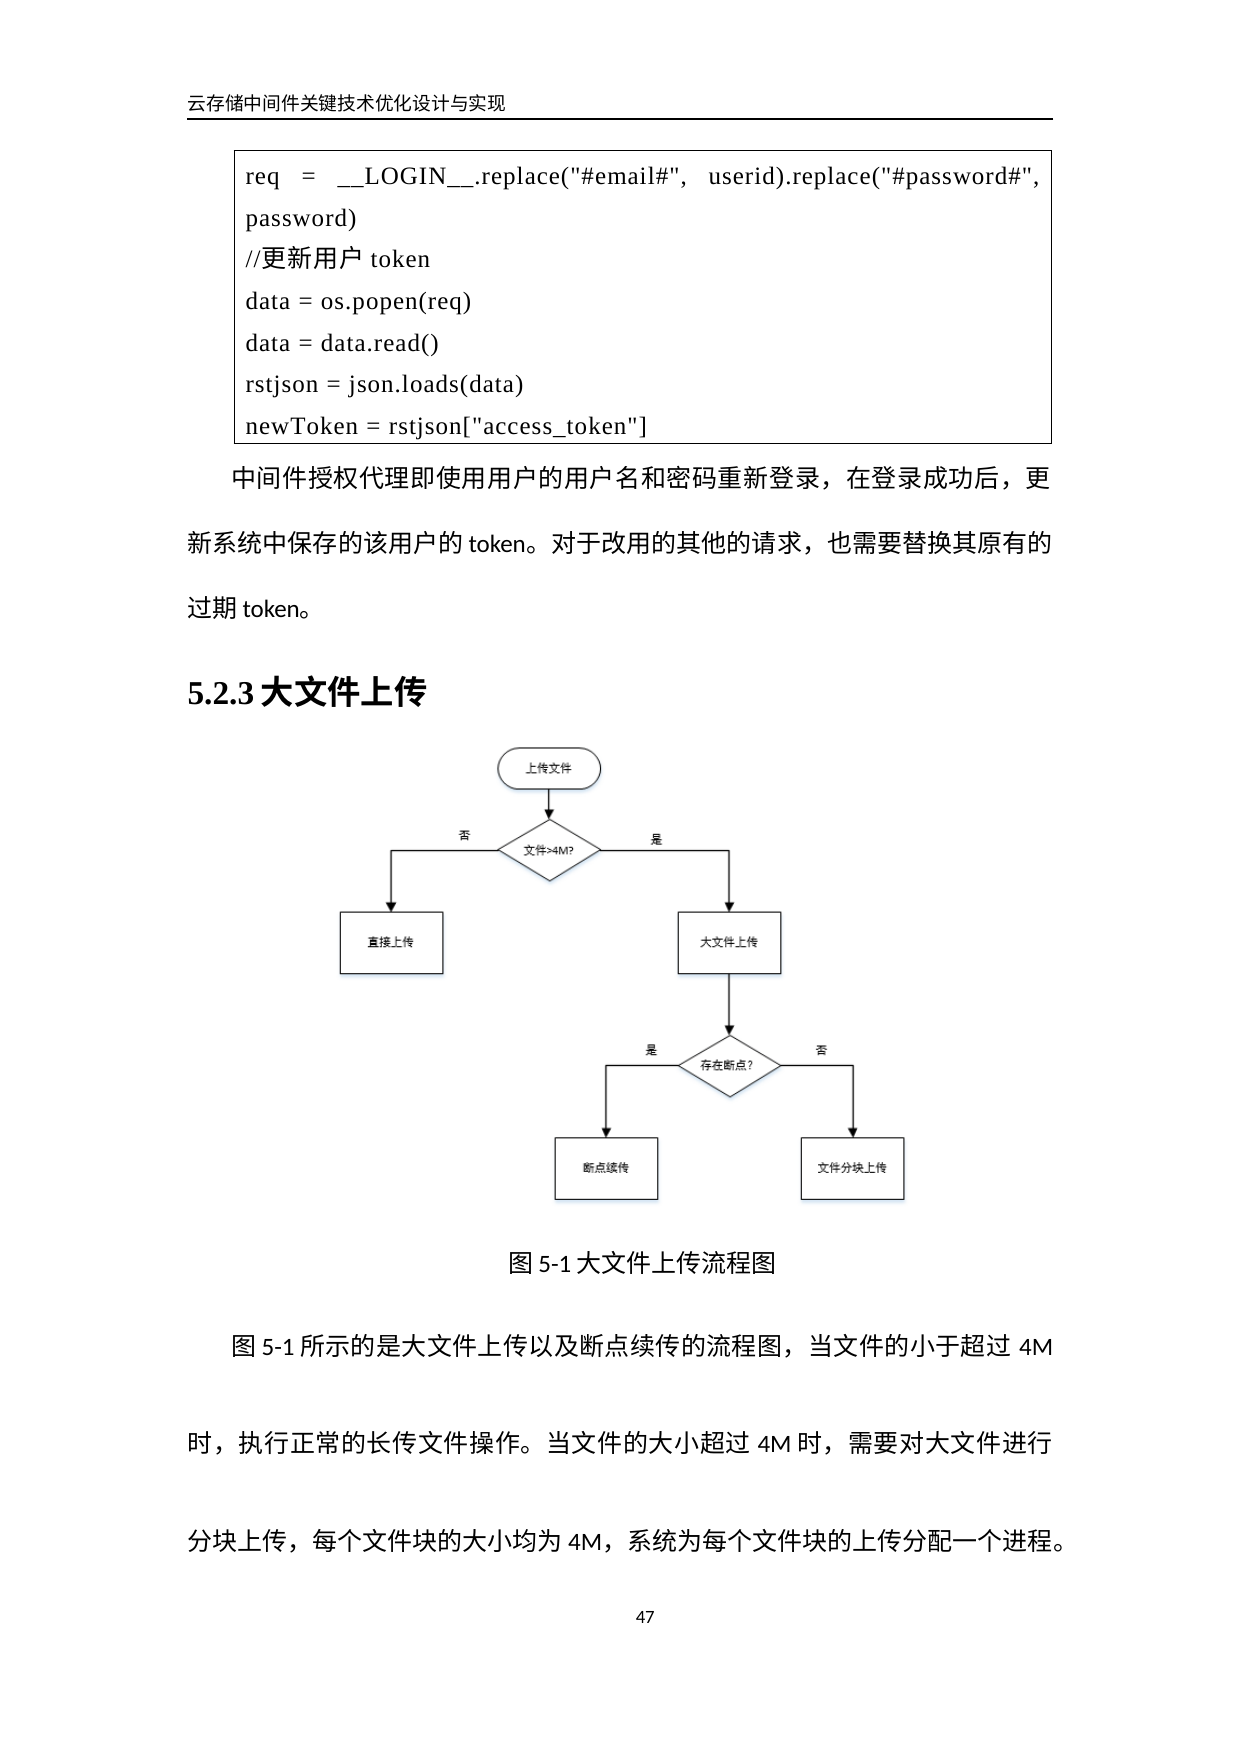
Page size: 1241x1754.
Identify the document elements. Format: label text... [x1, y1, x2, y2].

text 图5-1大文件上传流程图 [231, 1229, 1053, 1294]
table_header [235, 151, 1051, 443]
subtitle 5.2.3大文件上传 [187, 657, 1053, 722]
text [187, 1312, 1053, 1572]
picture [315, 741, 925, 1214]
text 中间件授权代理即使用用户的用户名和密码重新登录，在登录成功后，更新系统中保存的该用户的token。对于改用的其他的请求，也需要替换其原有的过期token。 [187, 444, 1053, 639]
